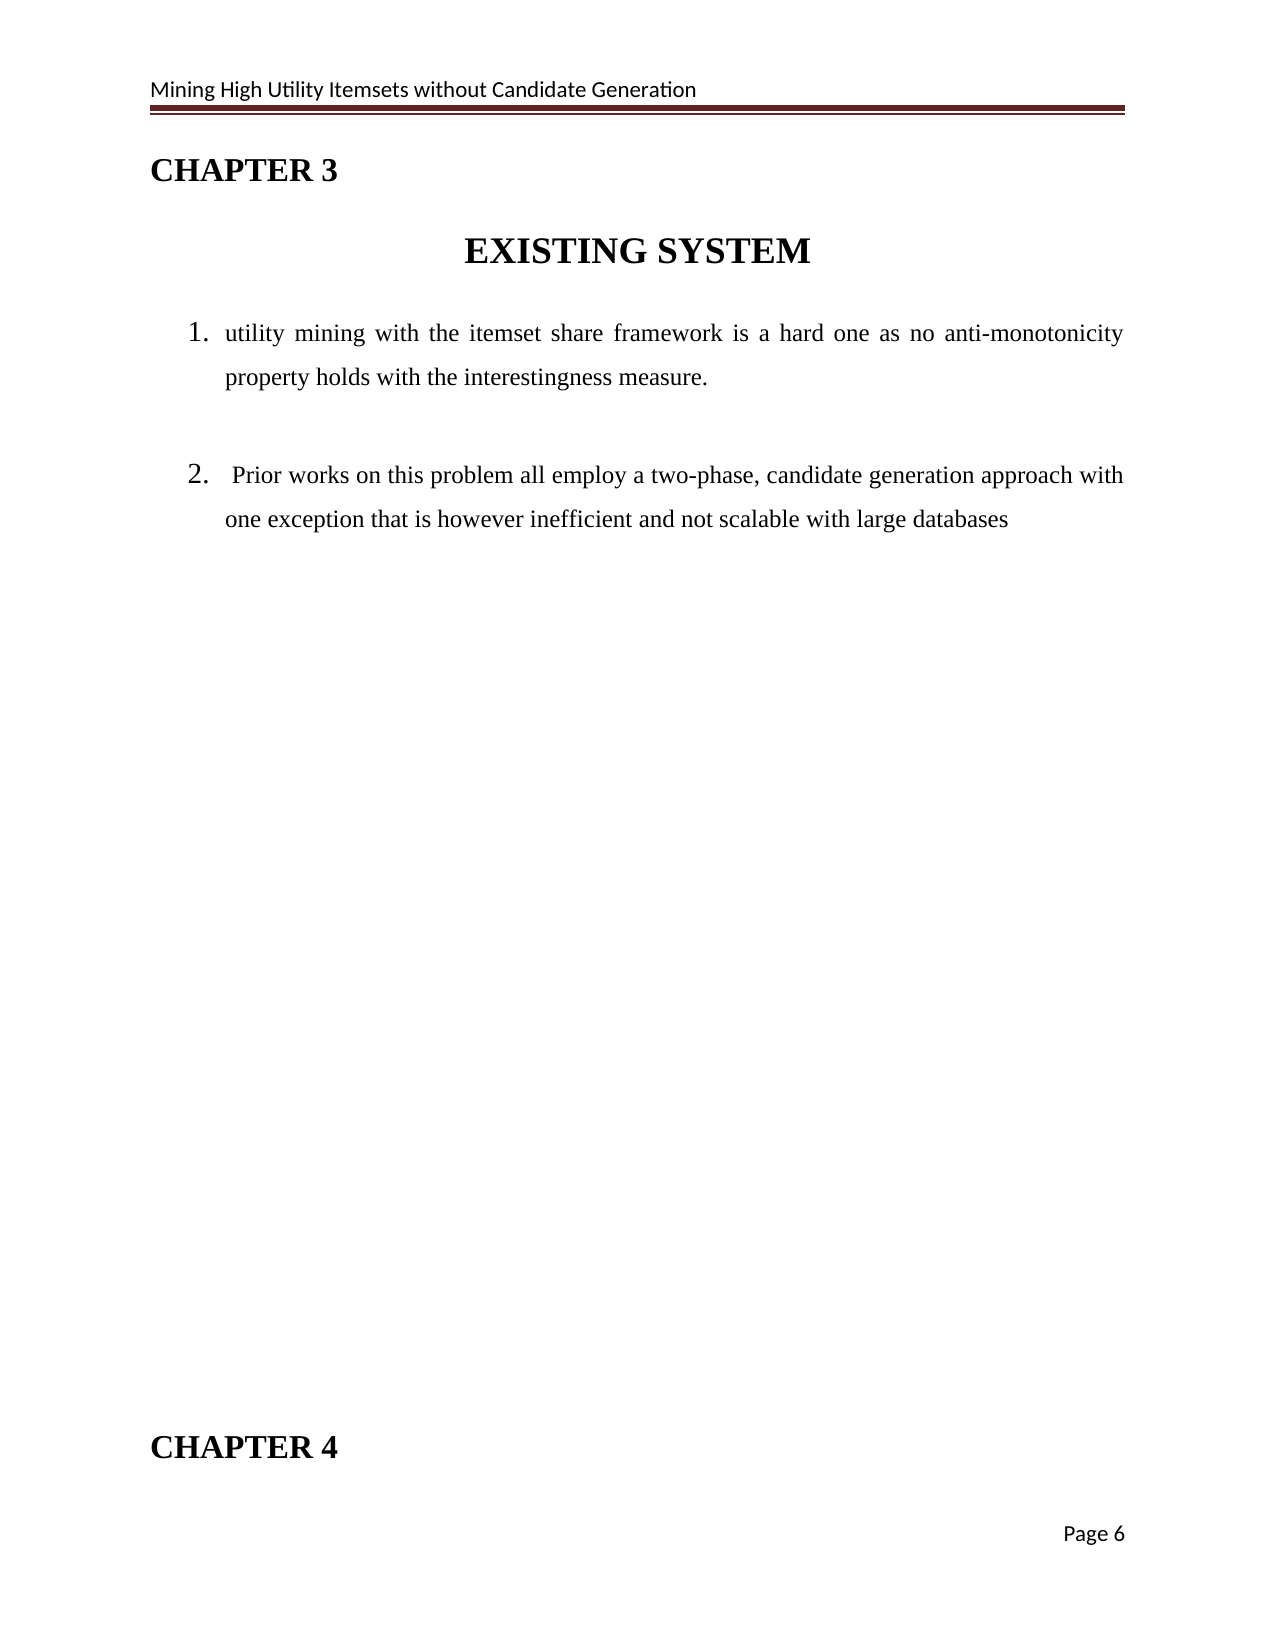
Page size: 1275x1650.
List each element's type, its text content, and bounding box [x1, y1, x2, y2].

text EXISTING SYSTEM [150, 228, 1125, 271]
text CHAPTER 4 [150, 1427, 1066, 1465]
list utility mining with the itemset share framework is a hard one as no anti-monotonicity property holds with the interestingness measure. [187, 314, 1125, 391]
list Prior works on this problem all employ a two-phase, candidate generation approach with one exception that is however inefficient and not scalable with large databases [187, 456, 1125, 533]
text CHAPTER 3 [150, 150, 1066, 188]
